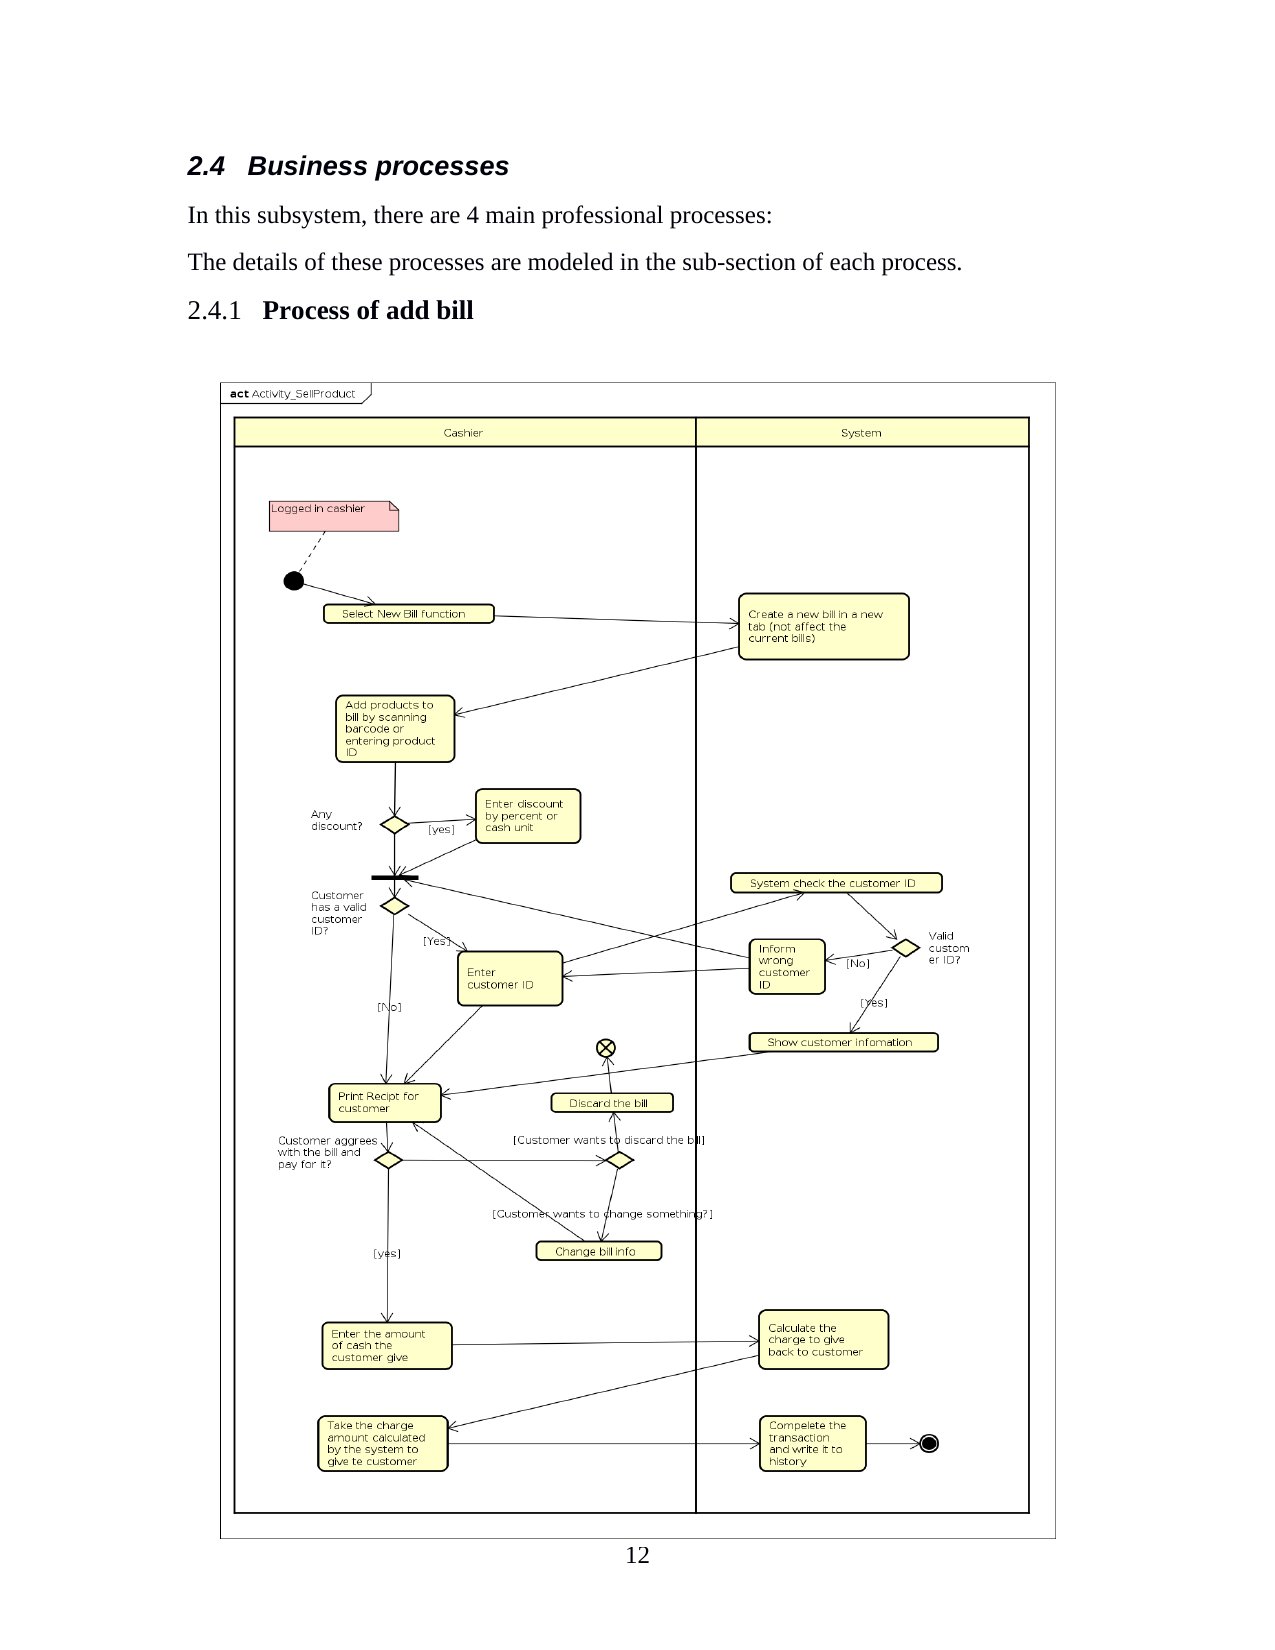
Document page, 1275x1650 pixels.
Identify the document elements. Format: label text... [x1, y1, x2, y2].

subtitle Process of add bill [187, 294, 1087, 325]
picture [211, 374, 1064, 1547]
text In this subsystem, there are 4 main professional processes: [187, 200, 1087, 229]
text The details of these processes are modeled in the sub-section of each process. [187, 247, 1087, 276]
subtitle Business processes [187, 150, 1087, 181]
